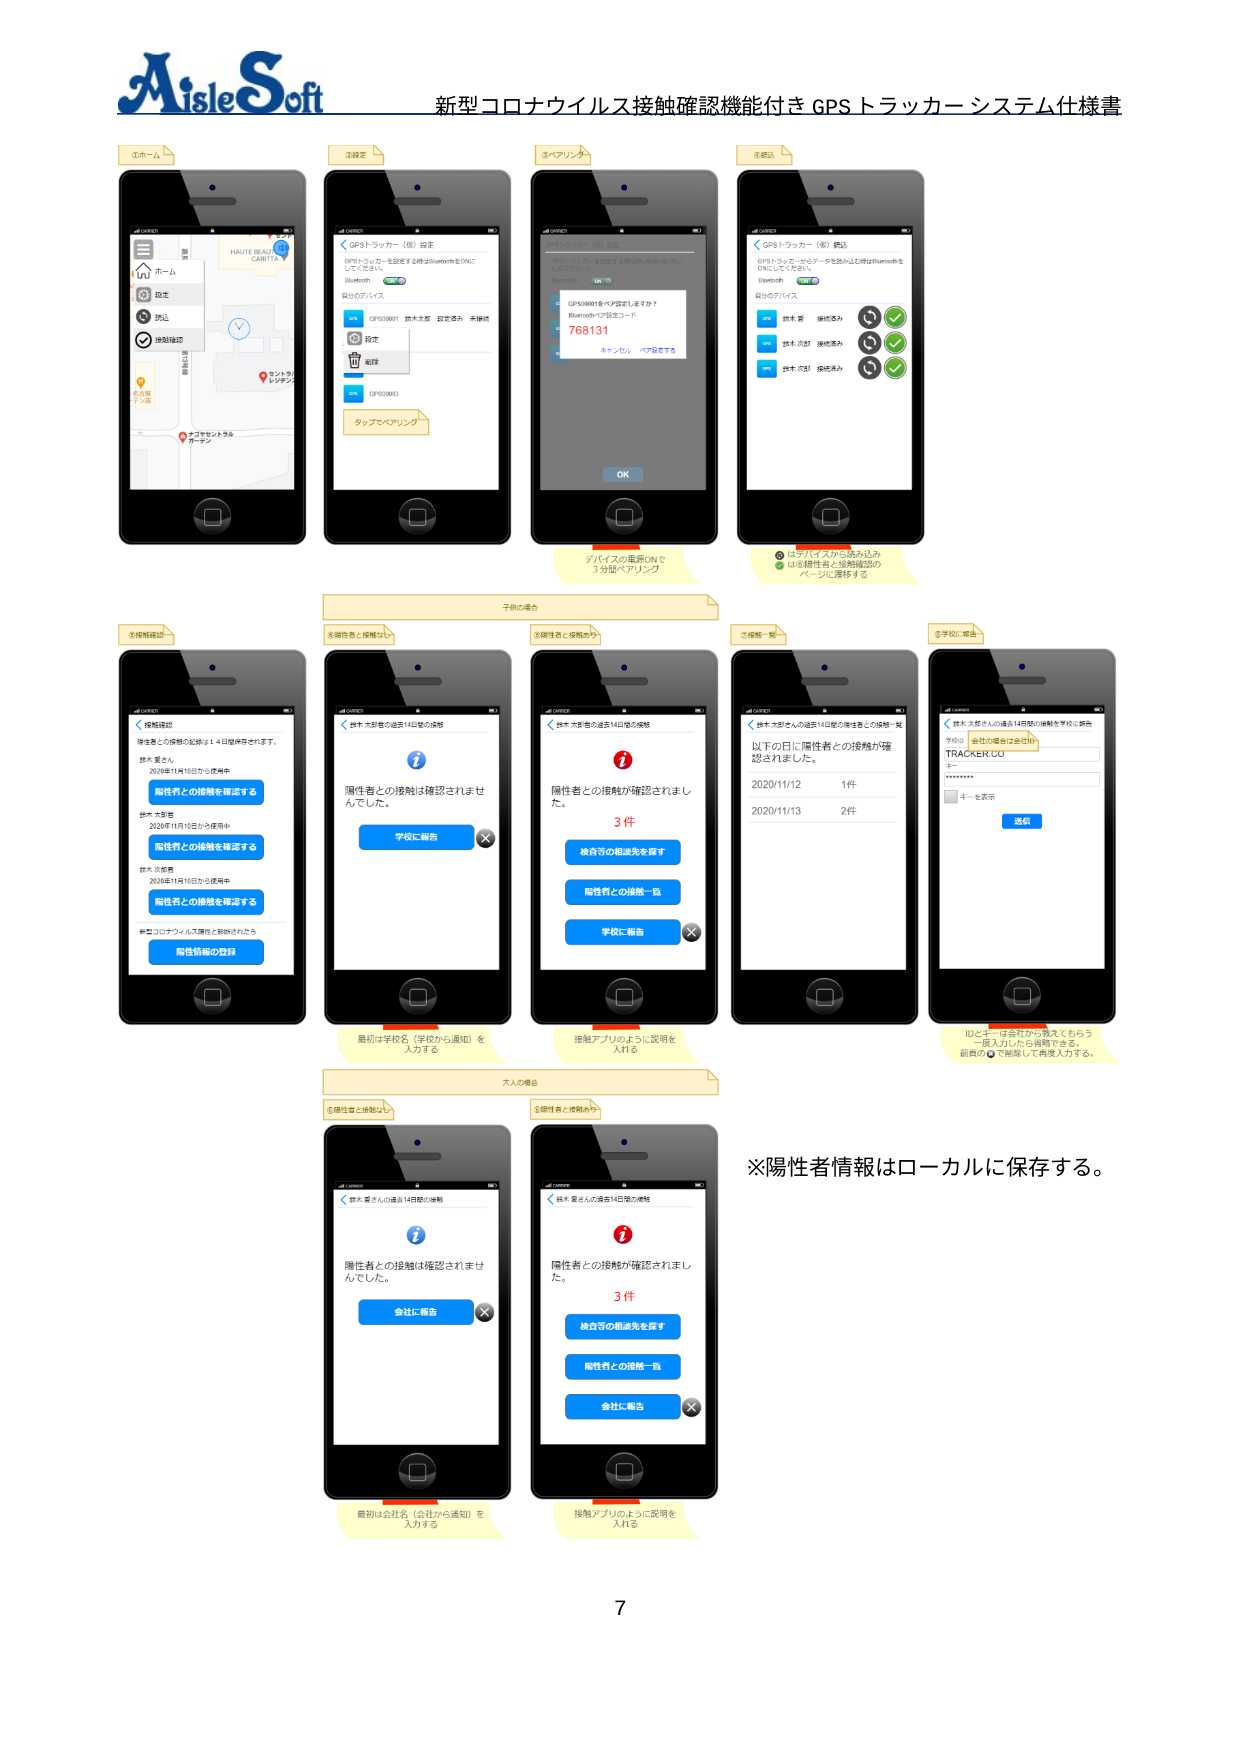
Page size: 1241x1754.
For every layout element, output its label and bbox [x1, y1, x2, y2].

picture [118, 145, 1122, 1540]
picture [118, 51, 324, 113]
